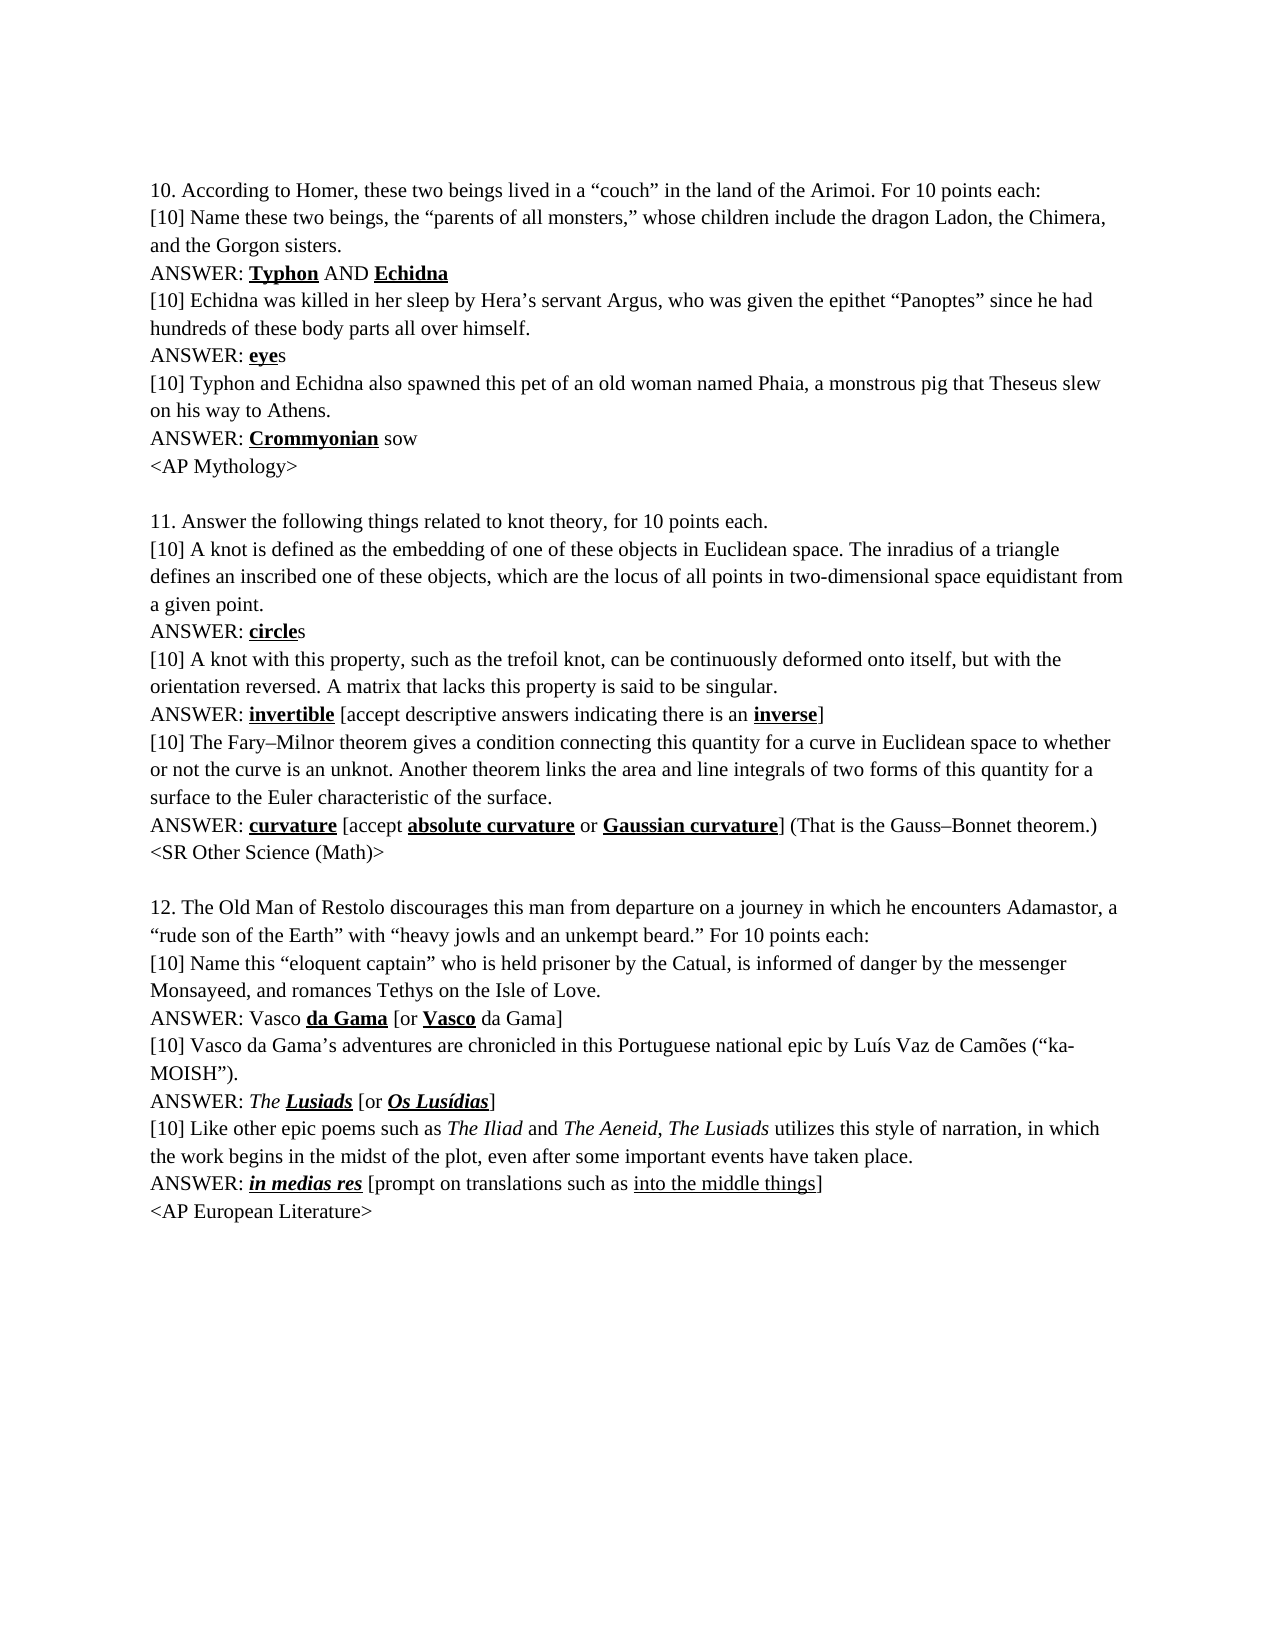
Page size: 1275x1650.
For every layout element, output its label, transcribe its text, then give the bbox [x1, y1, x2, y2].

text ANSWER: Crommyonian sow [150, 426, 1125, 450]
text ANSWER: invertible [accept descriptive answers indicating there is an inverse] [150, 702, 1125, 726]
text [10] Vasco da Gama’s adventures are chronicled in this Portuguese national epic by Luís Vaz de Camões (“ka-MOISH”). [150, 1033, 1125, 1085]
text <SR Other Science (Math)> [150, 840, 1125, 864]
text ANSWER: eyes [150, 343, 1125, 367]
text [10] Name these two beings, the “parents of all monsters,” whose children include the dragon Ladon, the Chimera, and the Gorgon sisters. [150, 205, 1125, 257]
text ANSWER: Vasco da Gama [or Vasco da Gama] [150, 1006, 1125, 1030]
text 10. According to Homer, these two beings lived in a “couch” in the land of the Arimoi. For 10 points each: [150, 178, 1125, 202]
text [10] Typhon and Echidna also spawned this pet of an old woman named Phaia, a monstrous pig that Theseus slew on his way to Athens. [150, 371, 1125, 422]
text [10] A knot with this property, such as the trefoil knot, can be continuously deformed onto itself, but with the orientation reversed. A matrix that lacks this property is said to be singular. [150, 647, 1125, 698]
text [10] Like other epic poems such as The Iliad and The Aeneid, The Lusiads utilizes this style of narration, in which the work begins in the midst of the plot, even after some important events have taken place. [150, 1116, 1125, 1168]
text [10] Name this “eloquent captain” who is held prisoner by the Catual, is informed of danger by the messenger Monsayeed, and romances Tethys on the Isle of Love. [150, 951, 1125, 1002]
text <AP Mythology> [150, 454, 1125, 478]
text ANSWER: in medias res [prompt on translations such as into the middle things] [150, 1171, 1125, 1195]
text 11. Answer the following things related to knot theory, for 10 points each. [150, 509, 1125, 533]
text [10] A knot is defined as the embedding of one of these objects in Euclidean space. The inradius of a triangle defines an inscribed one of these objects, which are the locus of all points in two-dimensional space equidistant from a given point. [150, 536, 1125, 616]
text ANSWER: The Lusiads [or Os Lusídias] [150, 1088, 1125, 1113]
text <AP European Literature> [150, 1199, 1125, 1223]
text [10] Echidna was killed in her sleep by Hera’s servant Argus, who was given the epithet “Panoptes” since he had hundreds of these body parts all over himself. [150, 288, 1125, 340]
text 12. The Old Man of Restolo discourages this man from departure on a journey in which he encounters Adamastor, a “rude son of the Earth” with “heavy jowls and an unkempt beard.” For 10 points each: [150, 895, 1125, 947]
text ANSWER: Typhon AND Echidna [150, 260, 1125, 284]
text ANSWER: circles [150, 619, 1125, 643]
text [10] The Fary–Milnor theorem gives a condition connecting this quantity for a curve in Euclidean space to whether or not the curve is an unknot. Another theorem links the area and line integrals of two forms of this quantity for a surface to the Euler characteristic of the surface. [150, 730, 1125, 809]
text ANSWER: curvature [accept absolute curvature or Gaussian curvature] (That is the Gauss–Bonnet theorem.) [150, 812, 1125, 837]
